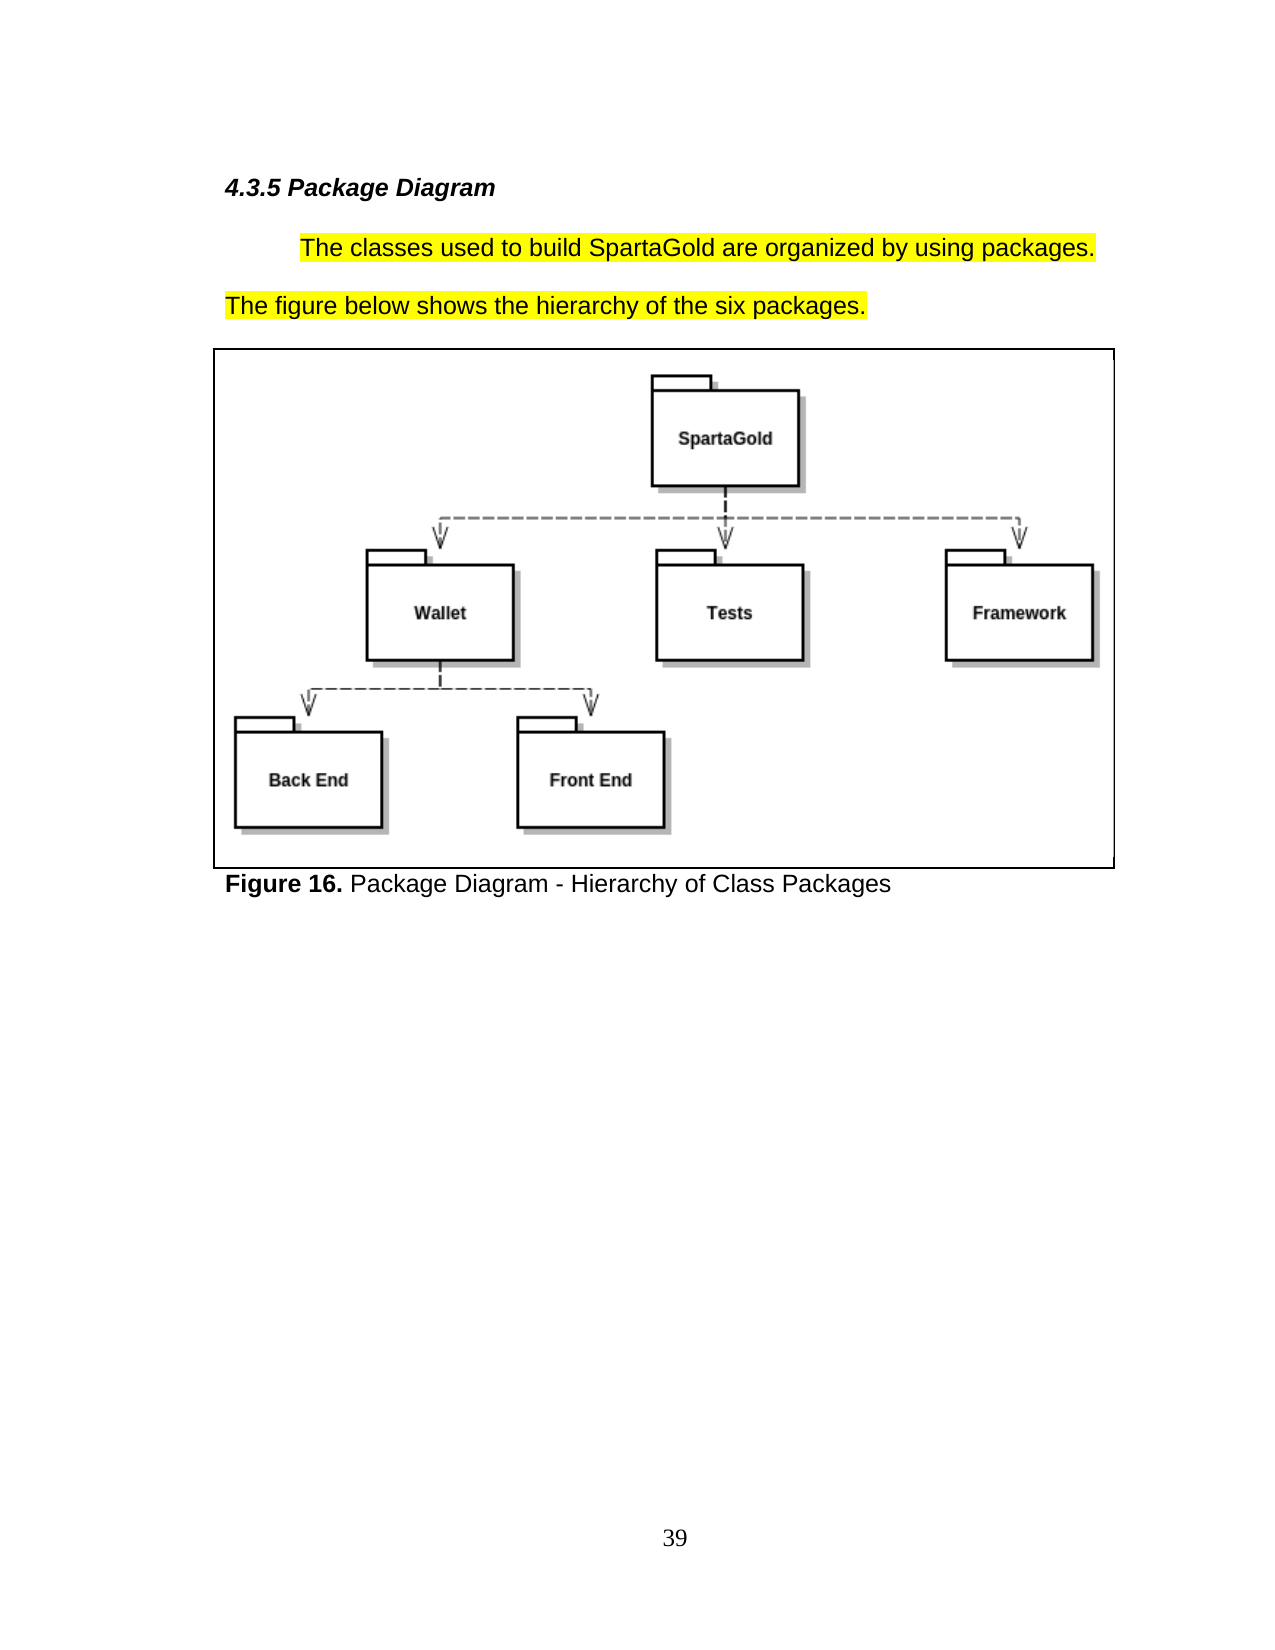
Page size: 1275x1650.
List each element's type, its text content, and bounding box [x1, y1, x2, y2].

picture [224, 360, 1114, 857]
table_header [215, 350, 1113, 867]
text Figure 16. Package Diagram - Hierarchy of Class Packages [225, 869, 1125, 898]
subtitle 4.3.5 Package Diagram [225, 150, 1125, 208]
text The classes used to build SpartaGold are organized by using packages. The figure below shows the hierarchy of the six packages. [225, 233, 1125, 319]
